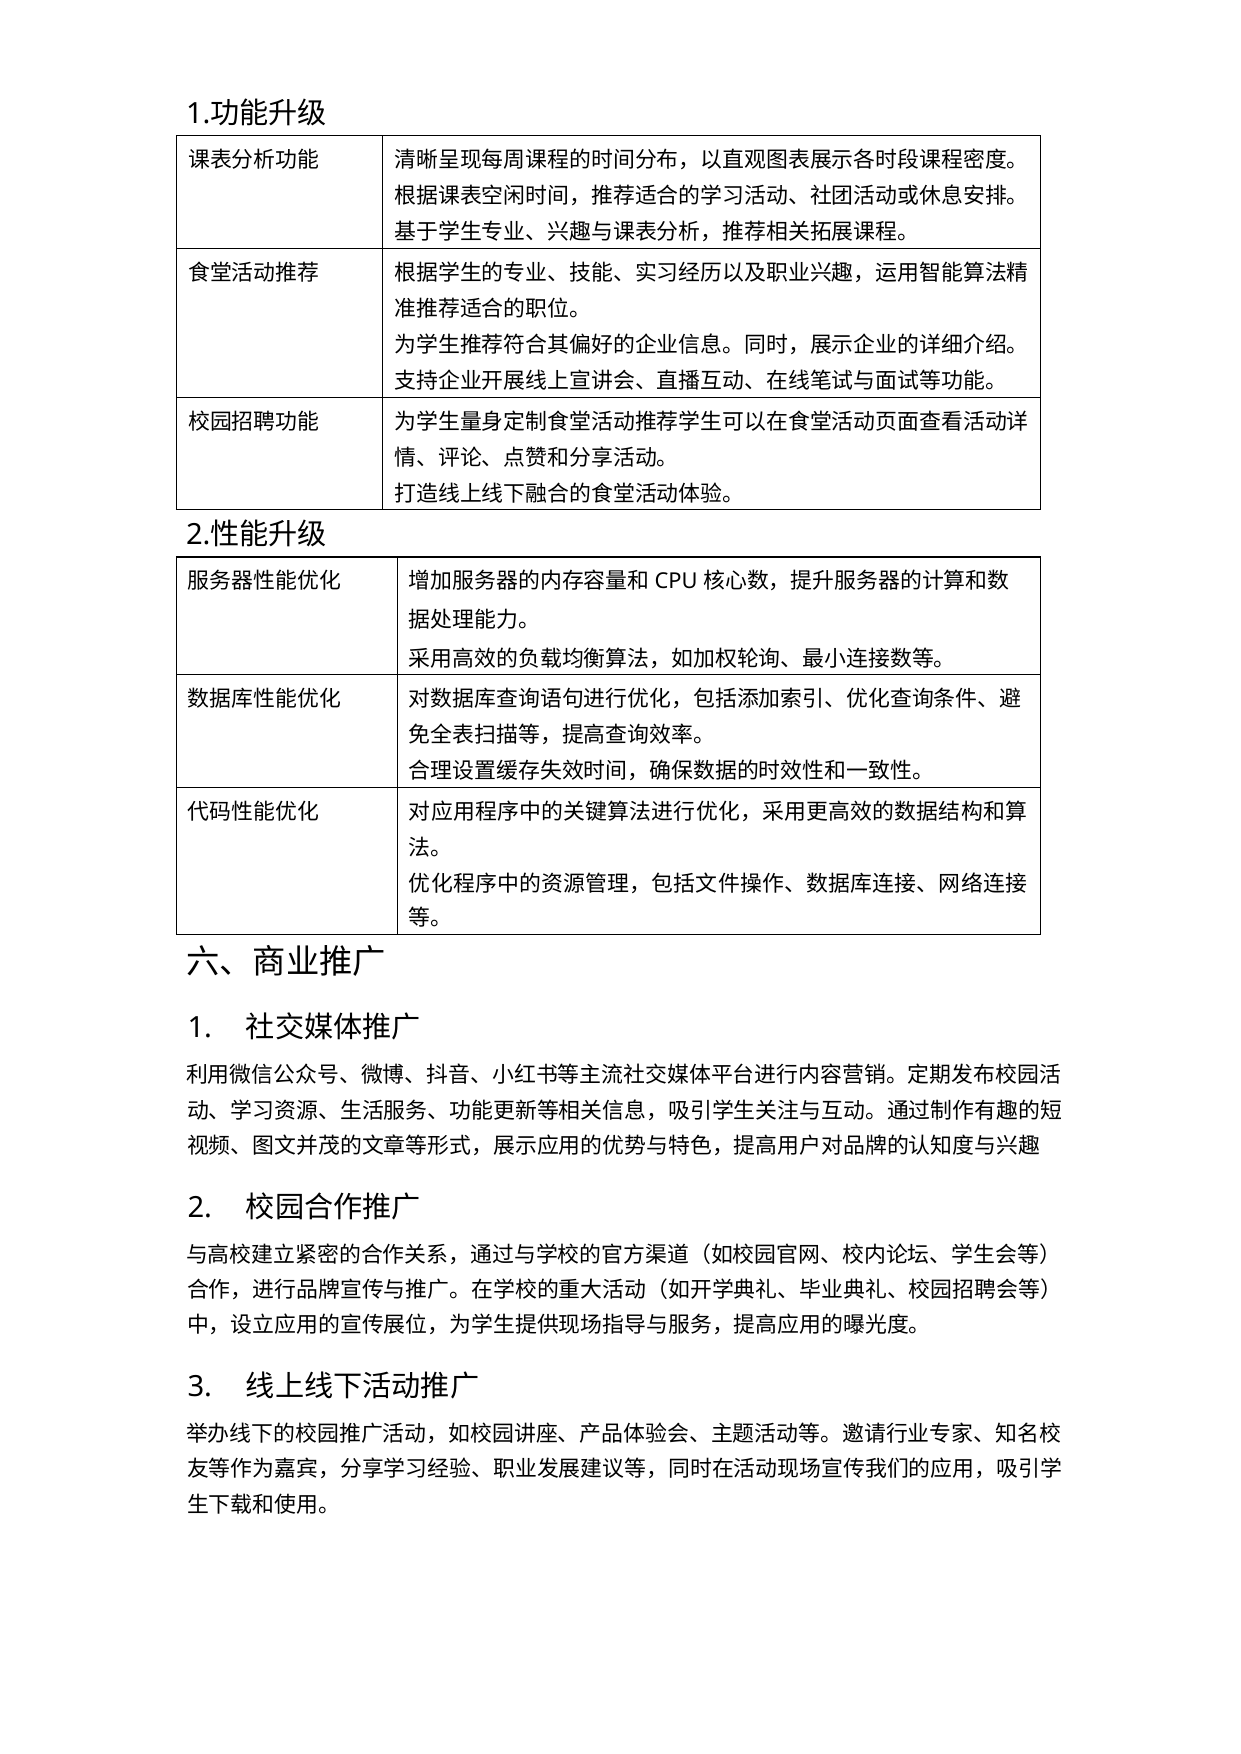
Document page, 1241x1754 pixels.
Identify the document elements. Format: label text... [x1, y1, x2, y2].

table_cell 为学生量身定制食堂活动推荐学生可以在食堂活动页面查看活动详情、评论、点赞和分享活动。 打造线上线下融合的食堂活动体验。 [383, 398, 1040, 509]
table_header 清晰呈现每周课程的时间分布，以直观图表展示各时段课程密度。根据课表空闲时间，推荐适合的学习活动、社团活动或休息安排。 基于学生专业、兴趣与课表分析，推荐相关拓展课程。 [383, 136, 1040, 248]
text 1.功能升级 [186, 89, 1064, 132]
list 线上线下活动推广 [187, 1362, 1064, 1405]
table_cell 根据学生的专业、技能、实习经历以及职业兴趣，运用智能算法精准推荐适合的职位。 为学生推荐符合其偏好的企业信息。同时，展示企业的详细介绍。 支持企业开展线上宣讲会、直播互动、在线笔试与面试等功能。 [383, 249, 1040, 397]
table_cell 代码性能优化 [177, 788, 397, 933]
table_cell 对数据库查询语句进行优化，包括添加索引、优化查询条件、避免全表扫描等，提高查询效率。 合理设置缓存失效时间，确保数据的时效性和一致性。 [398, 675, 1040, 787]
table_cell 食堂活动推荐 [177, 249, 382, 397]
table_header 课表分析功能 [177, 136, 382, 248]
text 利用微信公众号、微博、抖音、小红书等主流社交媒体平台进行内容营销。定期发布校园活动、学习资源、生活服务、功能更新等相关信息，吸引学生关注与互动。通过制作有趣的短视频、图文并茂的文章等形式，展示应用的优势与特色，提高用户对品牌的认知度与兴趣 [186, 1057, 1064, 1160]
text 2.性能升级 [186, 510, 1064, 553]
list 社交媒体推广 [187, 1004, 1064, 1046]
text 举办线下的校园推广活动，如校园讲座、产品体验会、主题活动等。邀请行业专家、知名校友等作为嘉宾，分享学习经验、职业发展建议等，同时在活动现场宣传我们的应用，吸引学生下载和使用。 [186, 1416, 1064, 1518]
table_cell 数据库性能优化 [177, 675, 397, 787]
text 与高校建立紧密的合作关系，通过与学校的官方渠道（如校园官网、校内论坛、学生会等）合作，进行品牌宣传与推广。在学校的重大活动（如开学典礼、毕业典礼、校园招聘会等）中，设立应用的宣传展位，为学生提供现场指导与服务，提高应用的曝光度。 [186, 1237, 1064, 1339]
table_header 服务器性能优化 [177, 558, 397, 674]
list 校园合作推广 [187, 1183, 1064, 1226]
table_cell 校园招聘功能 [177, 398, 382, 509]
subtitle 六、商业推广 [186, 934, 1064, 983]
table_cell 对应用程序中的关键算法进行优化，采用更高效的数据结构和算法。 优化程序中的资源管理，包括文件操作、数据库连接、网络连接等。 [398, 788, 1040, 933]
table_header 增加服务器的内存容量和 CPU 核心数，提升服务器的计算和数据处理能力。 采用高效的负载均衡算法，如加权轮询、最小连接数等。 [398, 558, 1040, 674]
